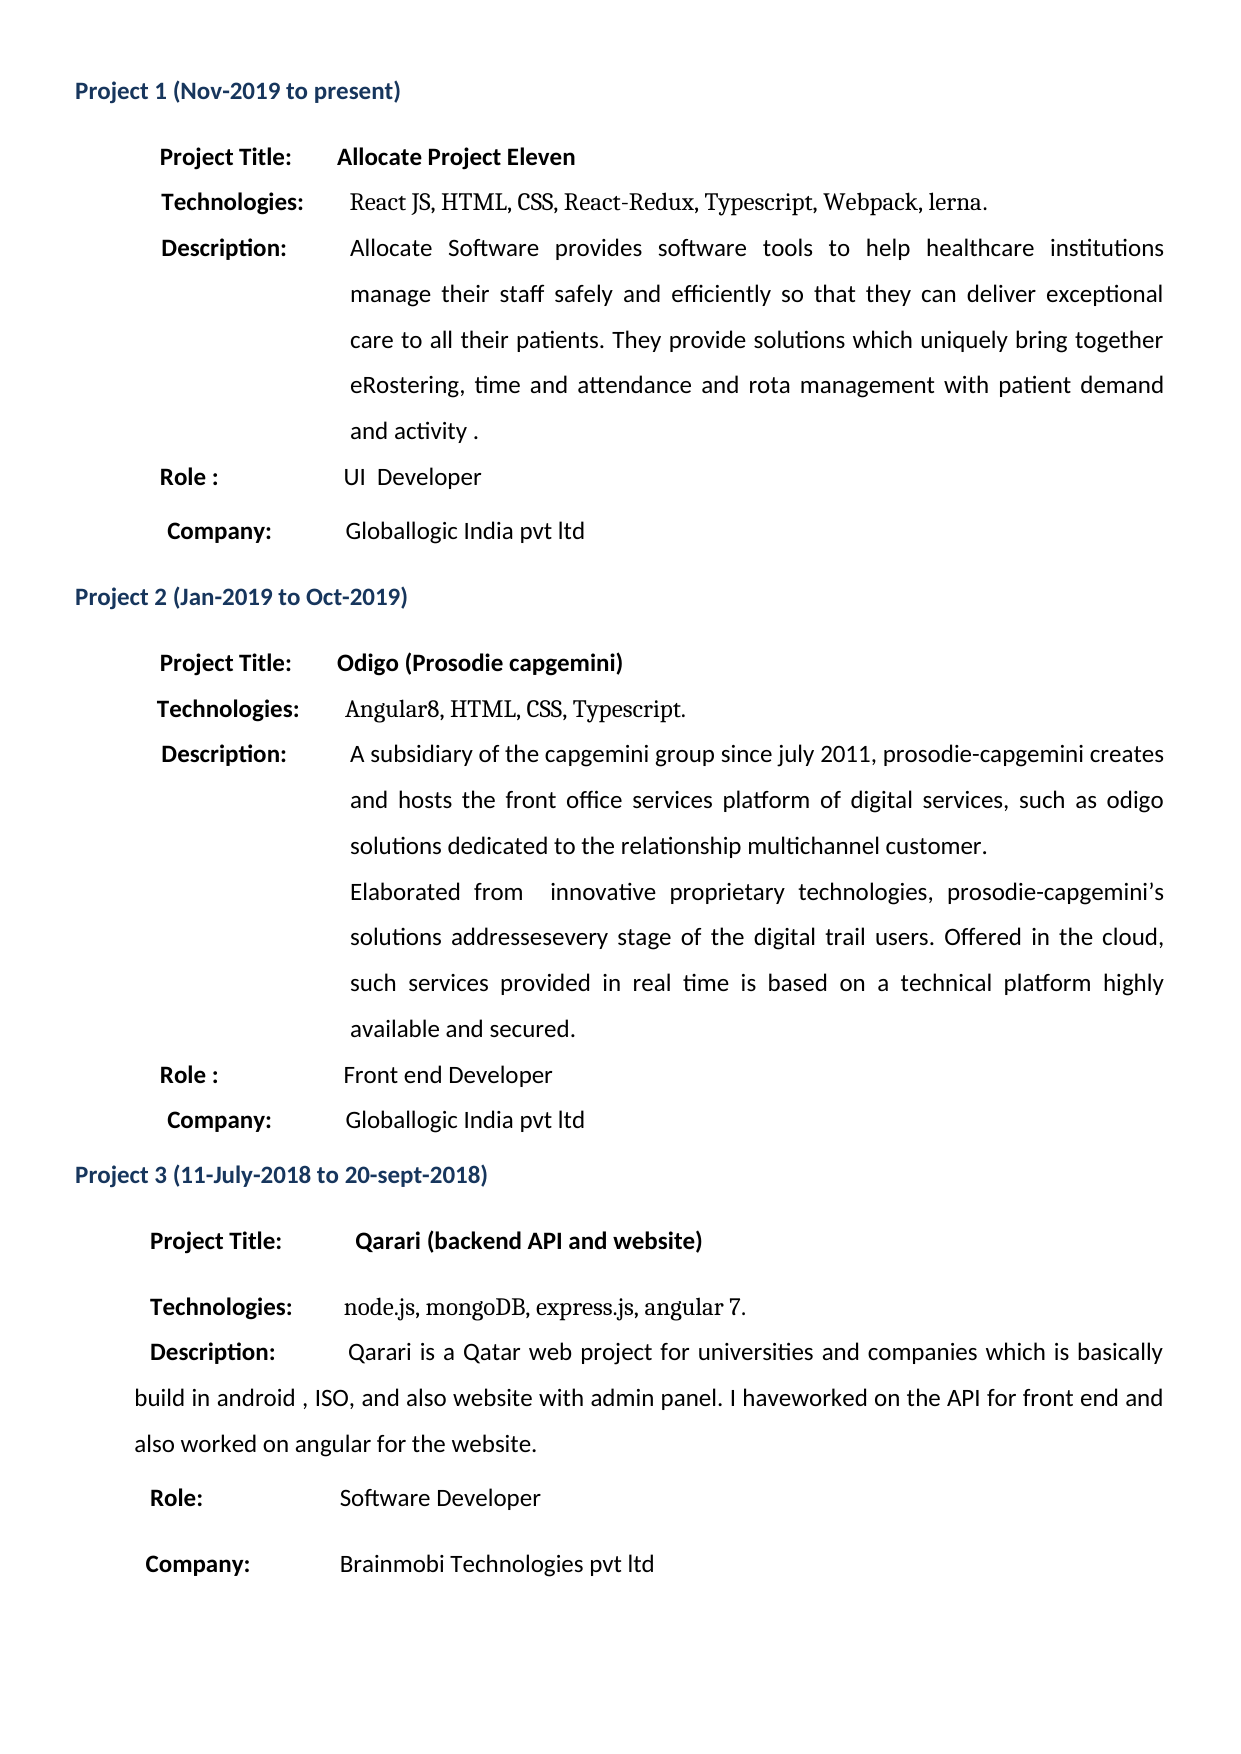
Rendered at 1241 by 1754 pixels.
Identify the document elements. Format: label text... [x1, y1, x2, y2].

text Project 1 (Nov-2019 to present) [75, 75, 1165, 106]
text Company: Globallogic India pvt ltd [75, 516, 1165, 546]
text Technologies: Angular8, HTML, CSS, Typescript. [134, 693, 1165, 723]
text Company: Brainmobi Technologies pvt ltd [134, 1548, 1165, 1579]
text Description: ​ Allocate Software provides software tools to help healthcare institutions manage their staff safely and efficiently so that they can deliver exceptional care to all their patients. They provide solutions which uniquely bring together eRostering, time and attendance and rota management with patient demand and activity . [150, 232, 1165, 446]
text Company: Globallogic India pvt ltd [75, 1104, 1165, 1135]
text Technologies: React JS, HTML, CSS, React-Redux, Typescript, Webpack, lerna. [150, 187, 1165, 217]
text Elaborated from innovative proprietary technologies, prosodie-capgemini’s solutions addressesevery stage of the digital trail users. Offered in the cloud, such services provided in real time is based on a technical platform highly available and secured. [150, 876, 1165, 1043]
text Technologies: node.js, mongoDB, express.js, angular 7. [134, 1291, 1165, 1321]
text Project 2 (Jan-2019 to Oct-2019) [75, 581, 1165, 612]
text Role: Software Developer [134, 1482, 1165, 1513]
text Project Title: Qarari (backend API and website) [75, 1225, 1165, 1255]
text Project 3 (11-July-2018 to 20-sept-2018) [75, 1159, 1165, 1189]
text Project Title: Allocate Project Eleven [75, 141, 1165, 171]
text Role : Front end Developer [75, 1059, 1165, 1089]
text Description: ​ A subsidiary of the capgemini group since july 2011, prosodie-capgemini creates and hosts the front office services platform of digital services, such as odigo solutions dedicated to the relationship multichannel customer. [150, 739, 1165, 861]
text Project Title: Odigo (Prosodie capgemini) [75, 647, 1165, 678]
text Role : UI Developer [75, 461, 1165, 491]
text Description: Qarari is a Qatar web project for universities and companies which is basically build in android , ISO, and also website with admin panel. I haveworked on the API for front end and also worked on angular for the website. [134, 1336, 1165, 1458]
